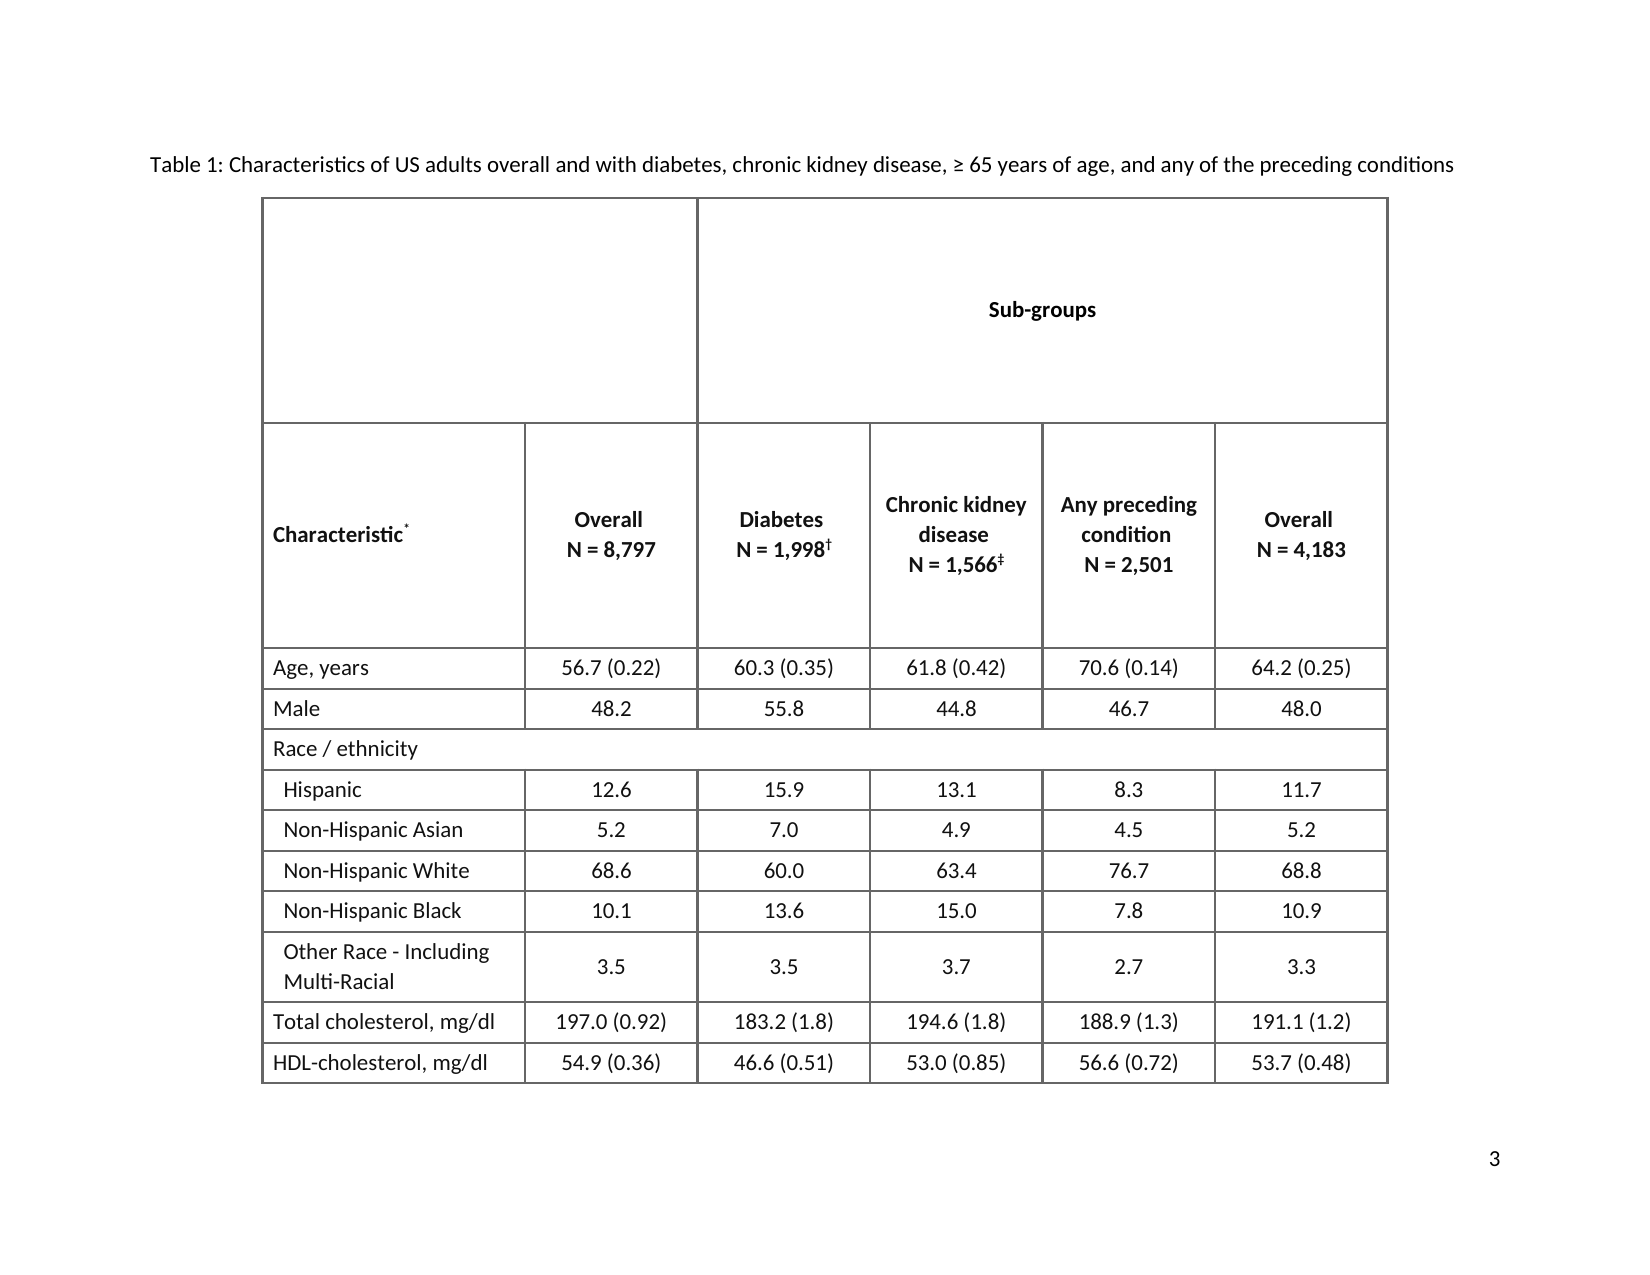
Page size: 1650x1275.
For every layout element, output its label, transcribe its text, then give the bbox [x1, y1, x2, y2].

table_cell Overall N = 4,183 [1216, 424, 1386, 647]
table_cell Non-Hispanic Black [264, 892, 524, 931]
table_cell 68.6 [526, 852, 696, 890]
table_cell 56.7 (0.22) [526, 649, 696, 687]
table_cell 13.1 [871, 771, 1041, 809]
table_cell 55.8 [699, 690, 869, 728]
table_cell 194.6 (1.8) [871, 1003, 1041, 1042]
table_cell Male [264, 690, 524, 728]
table_cell 5.2 [526, 811, 696, 849]
table_cell Other Race - Including Multi-Racial [264, 933, 524, 1001]
table_cell 4.5 [1044, 811, 1214, 849]
table_cell 70.6 (0.14) [1044, 649, 1214, 687]
table_cell Non-Hispanic White [264, 852, 524, 890]
table_cell 7.8 [1044, 892, 1214, 931]
table_cell 56.6 (0.72) [1044, 1044, 1214, 1082]
table_header [264, 199, 696, 422]
table_cell Race / ethnicity [264, 730, 1386, 768]
table_cell Diabetes N = 1,998† [699, 424, 869, 647]
table_cell 3.5 [699, 933, 869, 1001]
text Table 1: Characteristics of US adults overall and with diabetes, chronic kidney disease, ≥ 65 years of age, and any of the preceding conditions [150, 150, 1500, 178]
table_cell 3.3 [1216, 933, 1386, 1001]
table_cell 197.0 (0.92) [526, 1003, 696, 1042]
table_cell 10.9 [1216, 892, 1386, 931]
table_cell 13.6 [699, 892, 869, 931]
table_cell 15.0 [871, 892, 1041, 931]
table_cell 48.0 [1216, 690, 1386, 728]
table_cell 53.0 (0.85) [871, 1044, 1041, 1082]
table_cell Characteristic* [264, 424, 524, 647]
table_cell 7.0 [699, 811, 869, 849]
table_cell 8.3 [1044, 771, 1214, 809]
table_cell 60.3 (0.35) [699, 649, 869, 687]
table_cell HDL-cholesterol, mg/dl [264, 1044, 524, 1082]
table_header Sub-groups [699, 199, 1386, 422]
table_cell 60.0 [699, 852, 869, 890]
table_cell 54.9 (0.36) [526, 1044, 696, 1082]
table_cell 191.1 (1.2) [1216, 1003, 1386, 1042]
table_cell 5.2 [1216, 811, 1386, 849]
table_cell 3.5 [526, 933, 696, 1001]
table_cell 188.9 (1.3) [1044, 1003, 1214, 1042]
table_cell 12.6 [526, 771, 696, 809]
table_cell 53.7 (0.48) [1216, 1044, 1386, 1082]
table_cell 76.7 [1044, 852, 1214, 890]
table_cell 46.6 (0.51) [699, 1044, 869, 1082]
table_cell 68.8 [1216, 852, 1386, 890]
table_cell 183.2 (1.8) [699, 1003, 869, 1042]
table_cell Any preceding condition N = 2,501 [1044, 424, 1214, 647]
table_cell 63.4 [871, 852, 1041, 890]
table_cell 48.2 [526, 690, 696, 728]
table_cell Overall N = 8,797 [526, 424, 696, 647]
table_cell Hispanic [264, 771, 524, 809]
table_cell 2.7 [1044, 933, 1214, 1001]
table_cell 3.7 [871, 933, 1041, 1001]
table_cell 10.1 [526, 892, 696, 931]
table_cell 61.8 (0.42) [871, 649, 1041, 687]
table_cell 11.7 [1216, 771, 1386, 809]
table_cell Non-Hispanic Asian [264, 811, 524, 849]
table_cell Chronic kidney disease N = 1,566‡ [871, 424, 1041, 647]
table_cell 44.8 [871, 690, 1041, 728]
table_cell Age, years [264, 649, 524, 687]
table_cell 46.7 [1044, 690, 1214, 728]
table_cell 15.9 [699, 771, 869, 809]
table_cell Total cholesterol, mg/dl [264, 1003, 524, 1042]
table_cell 64.2 (0.25) [1216, 649, 1386, 687]
table_cell 4.9 [871, 811, 1041, 849]
